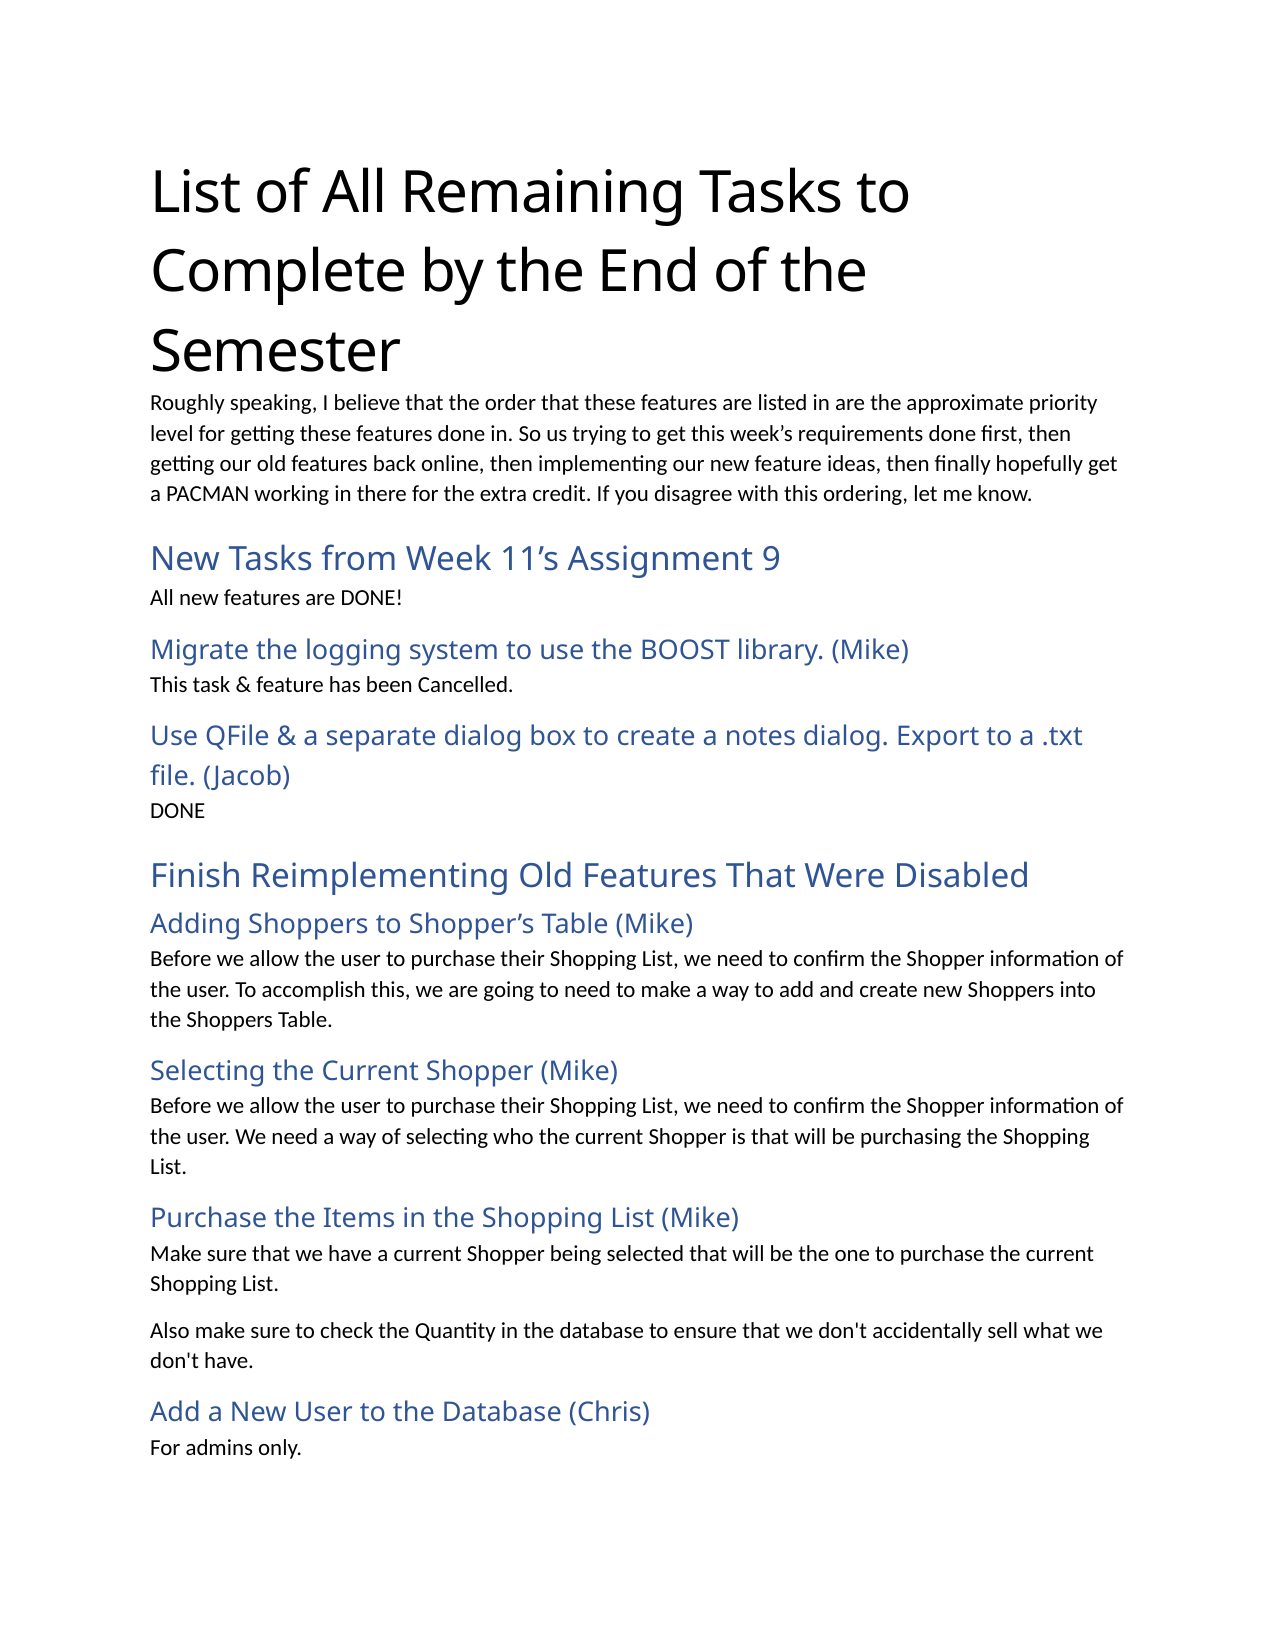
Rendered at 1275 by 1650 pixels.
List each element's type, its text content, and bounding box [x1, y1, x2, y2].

subtitle Adding Shoppers to Shopper’s Table (Mike) [150, 905, 1125, 942]
text Roughly speaking, I believe that the order that these features are listed in are the approximate priority level for getting these features done in. So us trying to get this week’s requirements done first, then getting our old features back online, then implementing our new feature ideas, then finally hopefully get a PACMAN working in there for the extra credit. If you disagree with this ordering, let me know. [150, 388, 1125, 507]
text Before we allow the user to purchase their Shopping List, we need to confirm the Shopper information of the user. We need a way of selecting who the current Shopper is that will be purchasing the Shopping List. [150, 1092, 1125, 1180]
text Make sure that we have a current Shopper being selected that will be the one to purchase the current Shopping List. [150, 1239, 1125, 1297]
subtitle Purchase the Items in the Shopping List (Mike) [150, 1199, 1125, 1236]
text This task & feature has been Cancelled. [150, 670, 1125, 698]
text DONE [150, 796, 1125, 824]
subtitle Finish Reimplementing Old Features That Were Disabled [150, 852, 1125, 897]
title List of All Remaining Tasks to Complete by the End of the Semester [150, 150, 1125, 388]
subtitle Use QFile & a separate dialog box to create a notes dialog. Export to a .txt file. (Jacob) [150, 717, 1125, 793]
subtitle Selecting the Current Shopper (Mike) [150, 1052, 1125, 1089]
text Before we allow the user to purchase their Shopping List, we need to confirm the Shopper information of the user. To accomplish this, we are going to need to make a way to add and create new Shoppers into the Shoppers Table. [150, 944, 1125, 1033]
subtitle New Tasks from Week 11’s Assignment 9 [150, 534, 1125, 580]
subtitle Add a New User to the Database (Chris) [150, 1393, 1125, 1430]
subtitle Migrate the logging system to use the BOOST library. (Mike) [150, 630, 1125, 667]
text For admins only. [150, 1433, 1125, 1461]
text Also make sure to check the Quantity in the database to ensure that we don't accidentally sell what we don't have. [150, 1316, 1125, 1374]
text All new features are DONE! [150, 583, 1125, 611]
